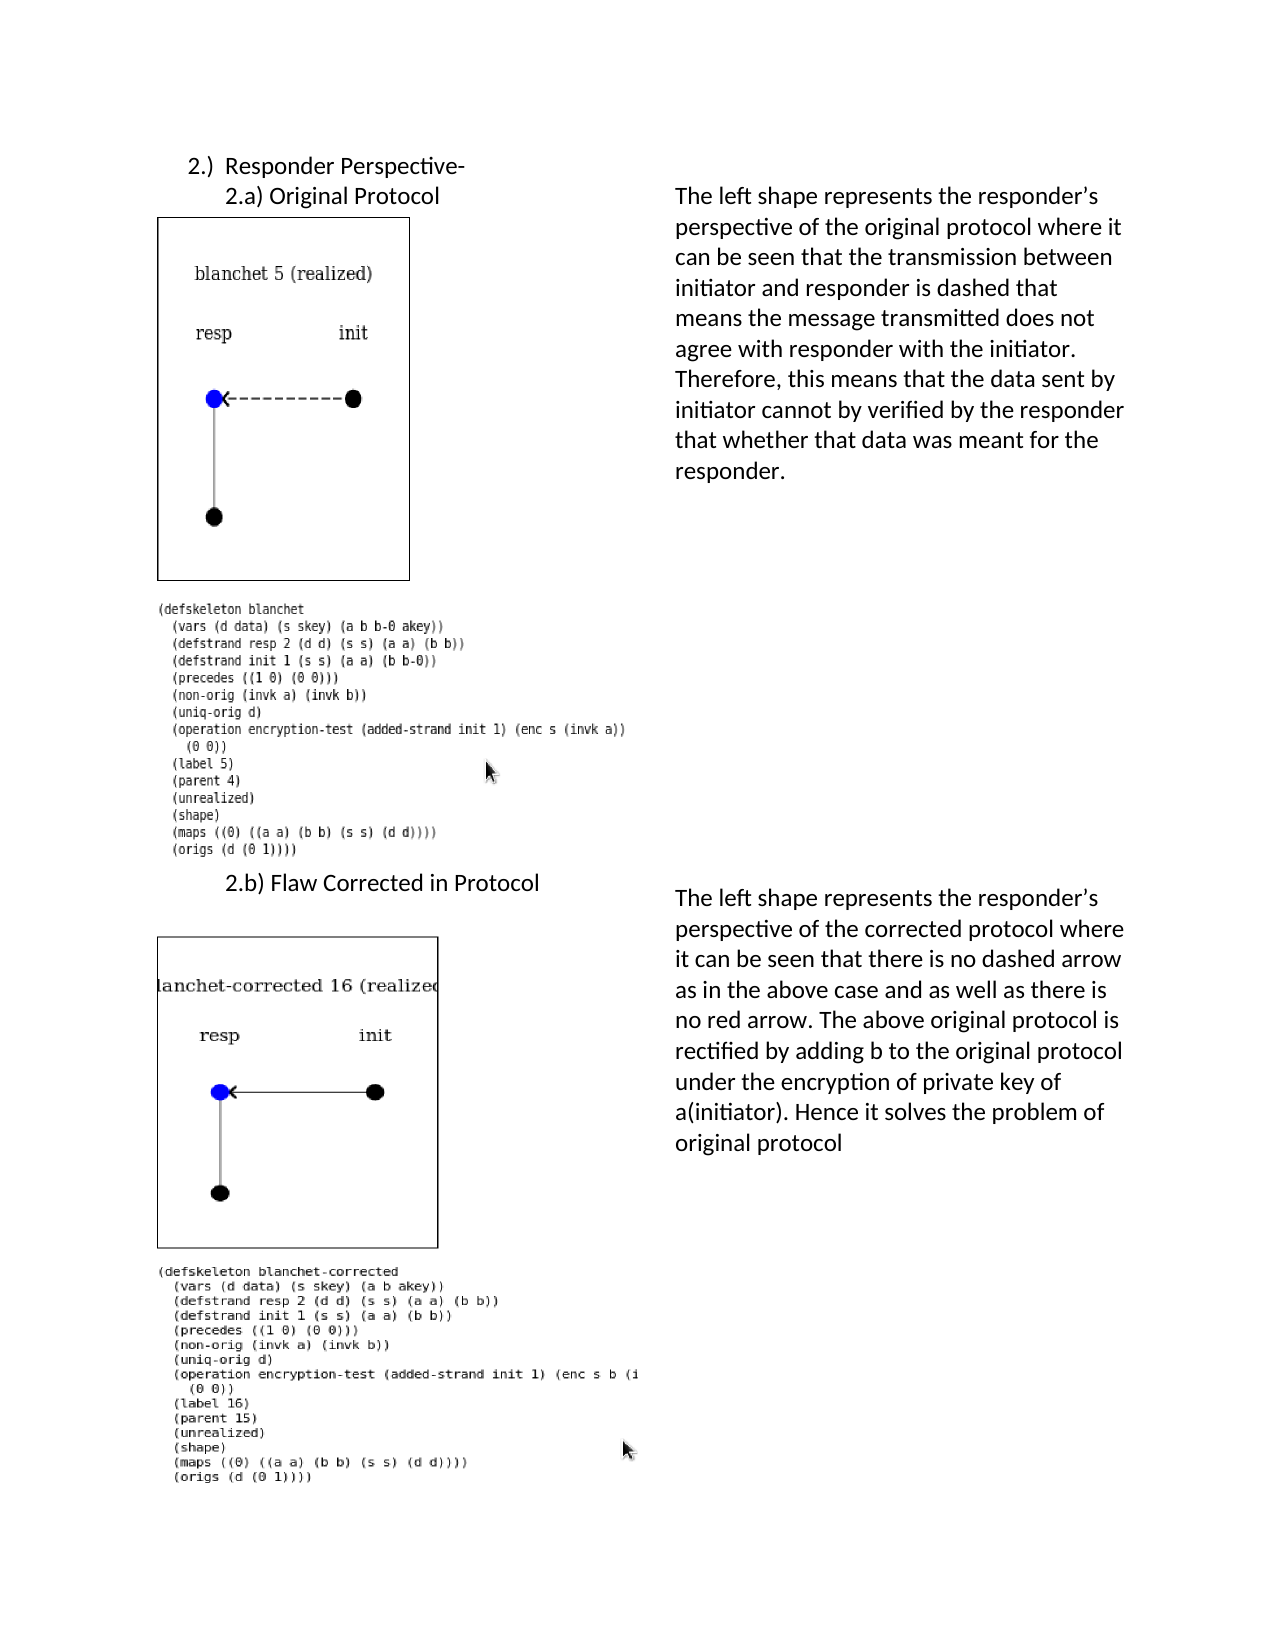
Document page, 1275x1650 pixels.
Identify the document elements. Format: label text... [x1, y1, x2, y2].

list Responder Perspective- [187, 150, 600, 181]
text The left shape represents the responder’s perspective of the corrected protocol where it can be seen that there is no dashed arrow as in the above case and as well as there is no red arrow. The above original protocol is rectified by adding b to the original protocol under the encryption of private key of a(initiator). Hence it solves the problem of original protocol [675, 882, 1125, 1157]
text 2.b) Flaw Corrected in Protocol [150, 867, 600, 897]
text 2.a) Original Protocol [187, 181, 600, 211]
text Therefore, this means that the data sent by initiator cannot by verified by the responder that whether that data was meant for the responder. [675, 364, 1125, 486]
text The left shape represents the responder’s perspective of the original protocol where it can be seen that the transmission between initiator and responder is dashed that means the message transmitted does not agree with responder with the initiator. [675, 181, 1125, 364]
picture [150, 927, 638, 1492]
picture [150, 211, 638, 867]
